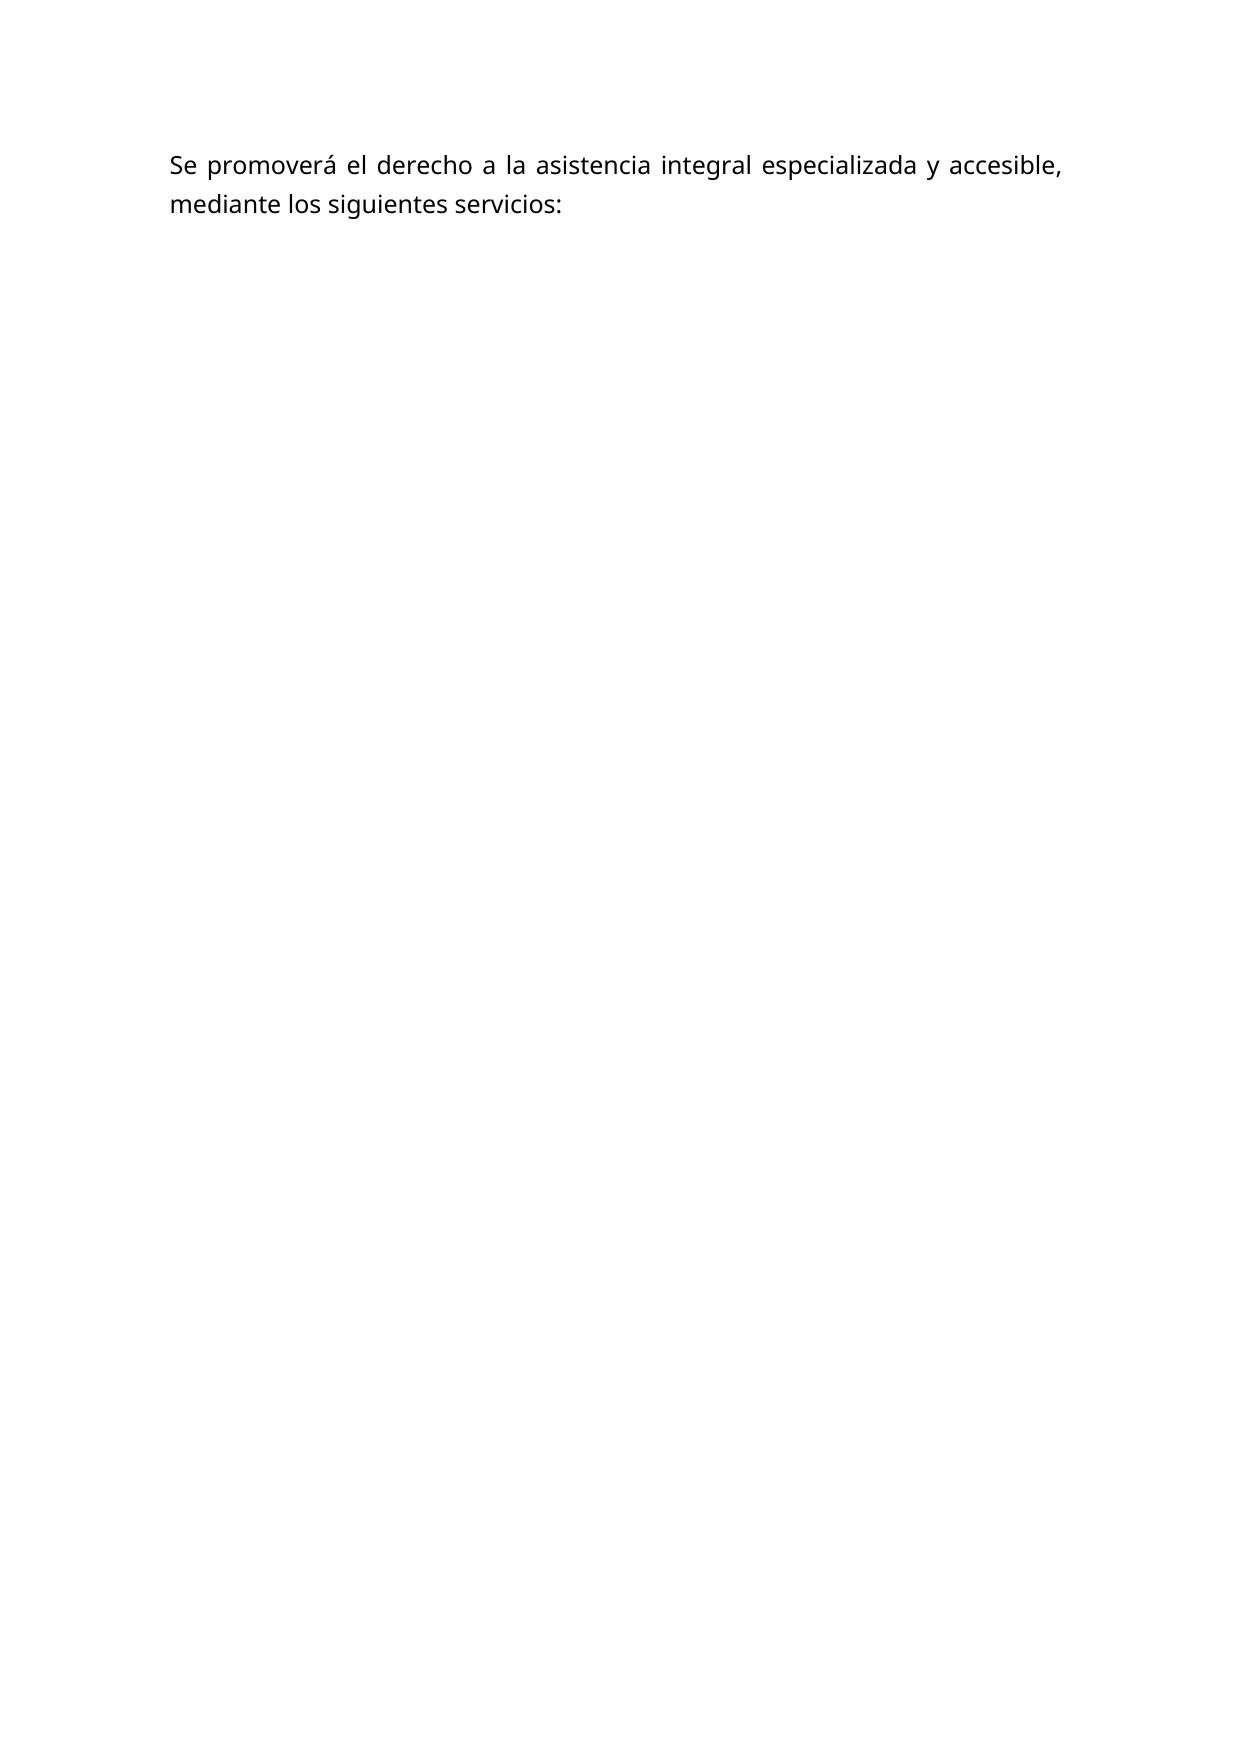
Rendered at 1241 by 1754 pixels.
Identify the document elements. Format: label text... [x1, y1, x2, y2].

text Se promoverá el derecho a la asistencia integral especializada y accesible, mediante los siguientes servicios: [169, 148, 1063, 221]
